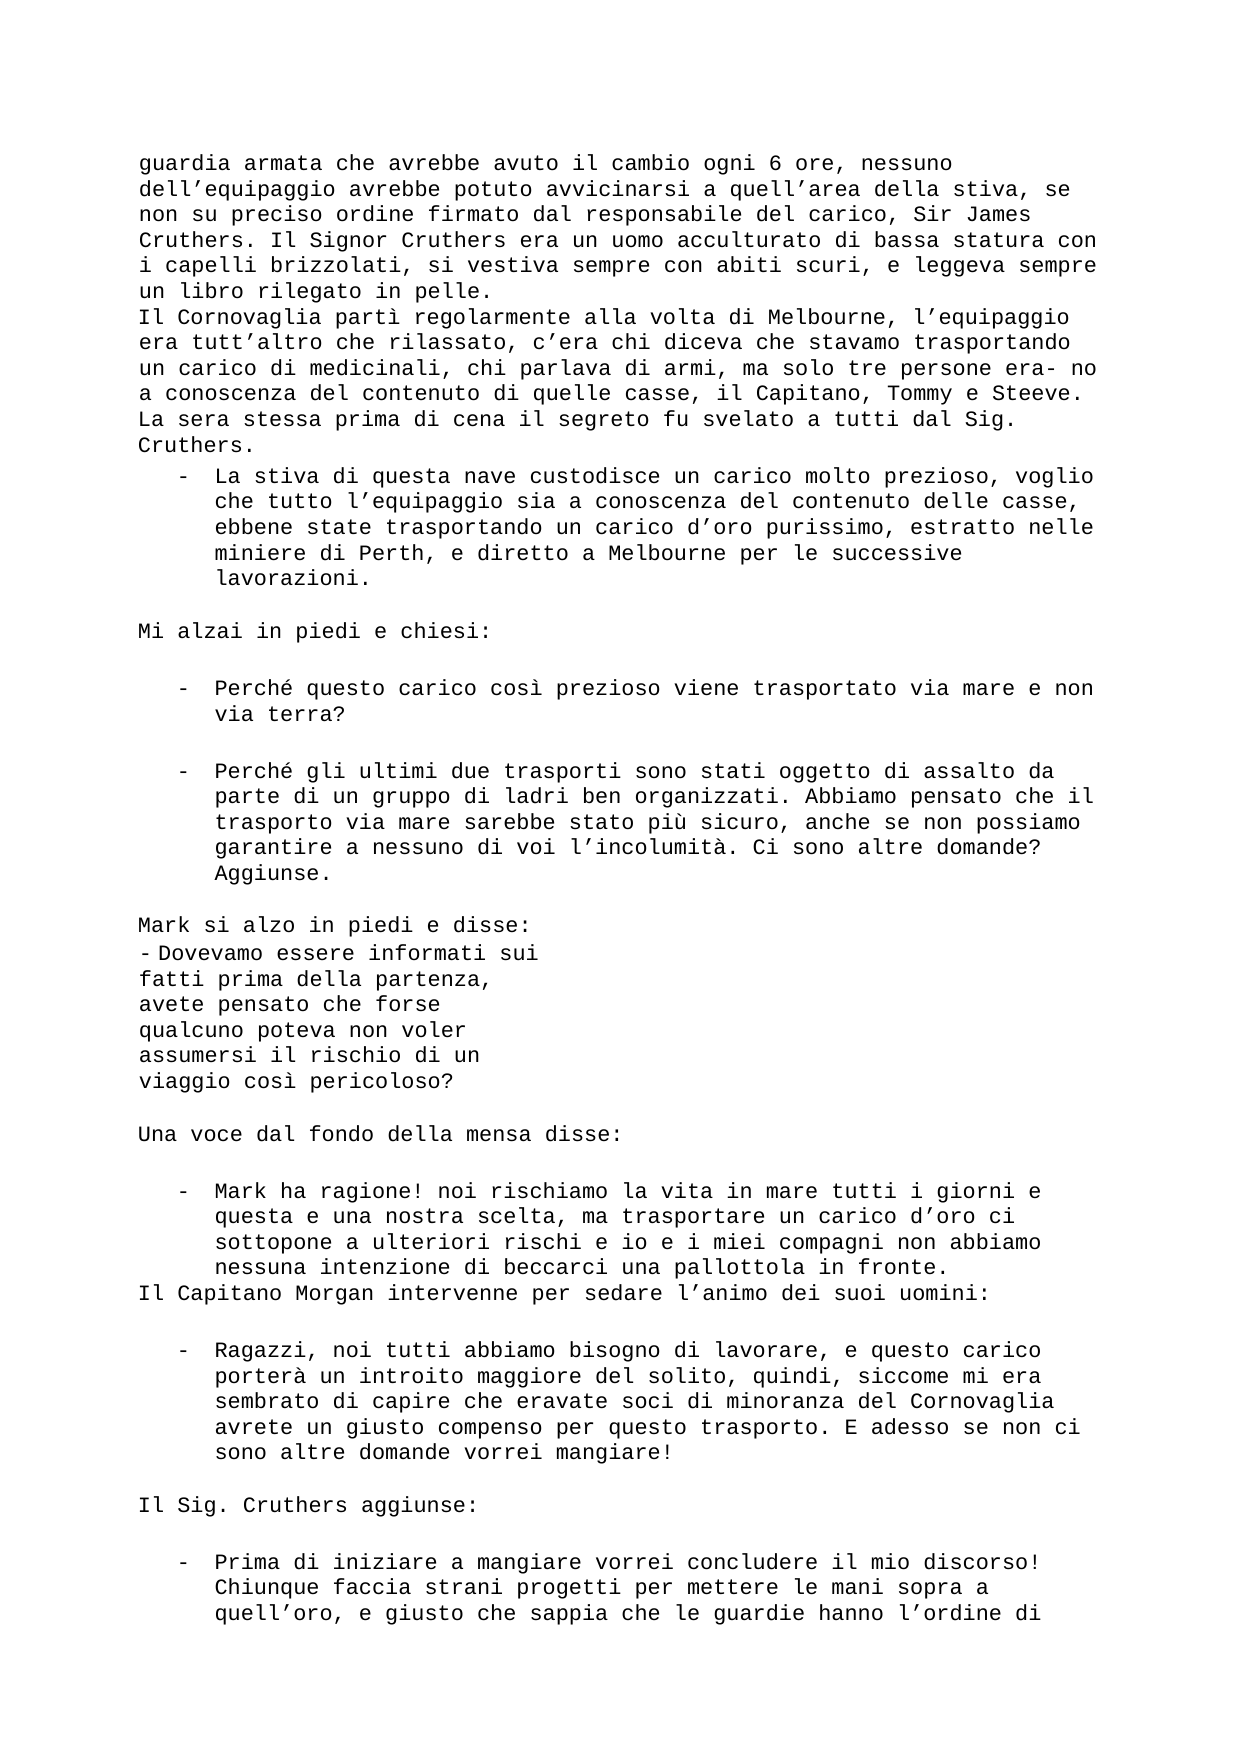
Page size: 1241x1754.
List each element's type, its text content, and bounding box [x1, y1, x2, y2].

list Perché gli ultimi due trasporti sono stati oggetto di assalto da parte di un gruppo di ladri ben organizzati. Abbiamo pensato che il trasporto via mare sarebbe stato più sicuro, anche se non possiamo garantire a nessuno di voi l’incolumità. Ci sono altre domande? Aggiunse. [177, 760, 1097, 887]
text Mi alzai in piedi e chiesi: [138, 620, 1097, 645]
text Il Sig. Cruthers aggiunse: [138, 1494, 1097, 1519]
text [138, 152, 1097, 304]
text Una voce dal fondo della mensa disse: [138, 1123, 1097, 1148]
list Ragazzi, noi tutti abbiamo bisogno di lavorare, e questo carico porterà un introito maggiore del solito, quindi, siccome mi era sembrato di capire che eravate soci di minoranza del Cornovaglia avrete un giusto compenso per questo trasporto. E adesso se non ci sono altre domande vorrei mangiare! [177, 1339, 1097, 1466]
text Cruthers. [138, 434, 1097, 459]
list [177, 1551, 1097, 1627]
text Il Capitano Morgan intervenne per sedare l’animo dei suoi uomini: [138, 1282, 1098, 1307]
text La sera stessa prima di cena il segreto fu svelato a tutti dal Sig. [138, 408, 1097, 433]
list Perché questo carico così prezioso viene trasportato via mare e non via terra? [177, 677, 1097, 728]
text Il Cornovaglia partì regolarmente alla volta di Melbourne, l’equipaggio era tutt’altro che rilassato, c’era chi diceva che stavamo trasportando un carico di medicinali, chi parlava di armi, ma solo tre persone era- no a conoscenza del contenuto di quelle casse, il Capitano, Tommy e Steeve. [138, 306, 1097, 407]
list La stiva di questa nave custodisce un carico molto prezioso, voglio che tutto l’equipaggio sia a conoscenza del contenuto delle casse, ebbene state trasportando un carico d’oro purissimo, estratto nelle miniere di Perth, e diretto a Melbourne per le successive lavorazioni. [177, 465, 1097, 592]
list Mark ha ragione! noi rischiamo la vita in mare tutti i giorni e questa e una nostra scelta, ma trasportare un carico d’oro ci sottopone a ulteriori rischi e io e i miei compagni non abbiamo nessuna intenzione di beccarci una pallottola in fronte. [177, 1180, 1097, 1281]
text Mark si alzo in piedi e disse: - Dovevamo essere informati sui fatti prima della partenza, avete pensato che forse qualcuno poteva non voler assumersi il rischio di un viaggio così pericoloso? [138, 915, 546, 1095]
